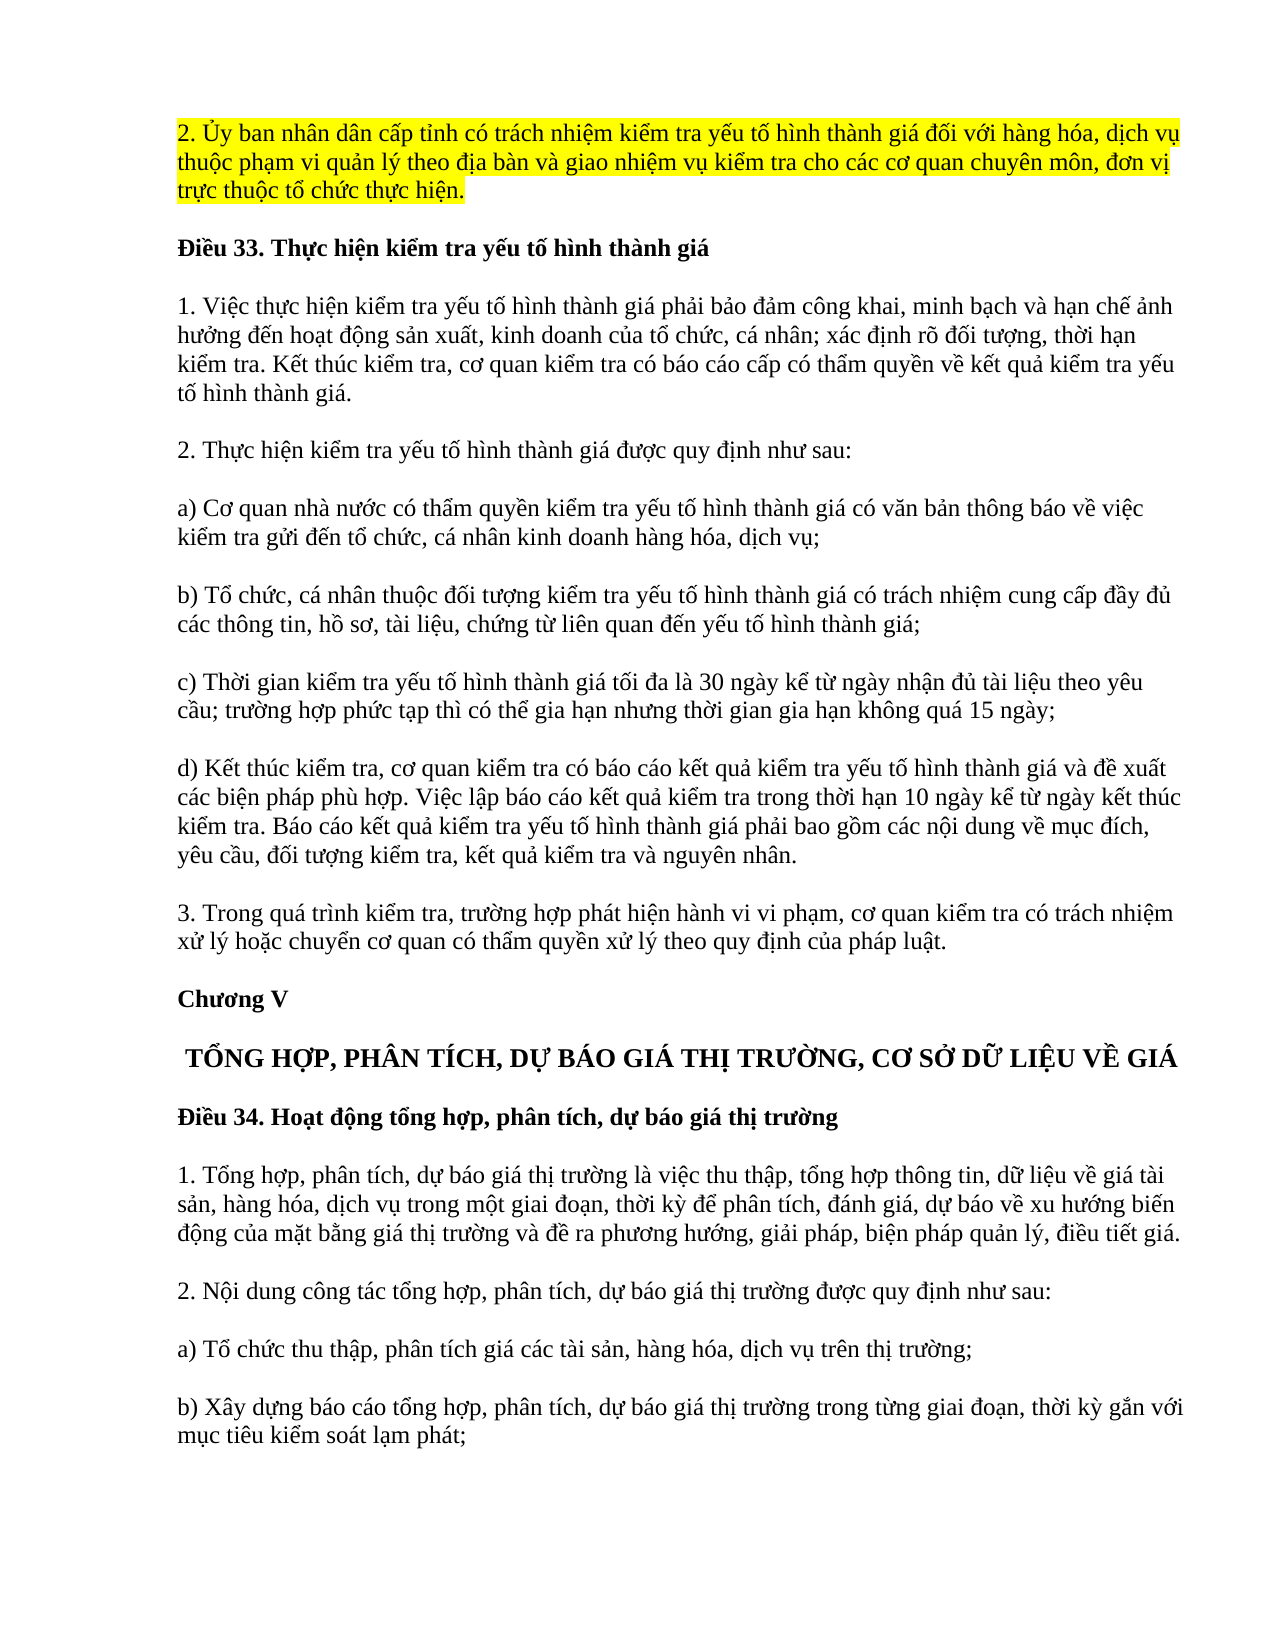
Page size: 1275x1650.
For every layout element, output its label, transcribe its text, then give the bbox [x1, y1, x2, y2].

text 2. Nội dung công tác tổng hợp, phân tích, dự báo giá thị trường được quy định như sau: [177, 1276, 1186, 1304]
text 1. Việc thực hiện kiểm tra yếu tố hình thành giá phải bảo đảm công khai, minh bạch và hạn chế ảnh hưởng đến hoạt động sản xuất, kinh doanh của tổ chức, cá nhân; xác định rõ đối tượng, thời hạn kiểm tra. Kết thúc kiểm tra, cơ quan kiểm tra có báo cáo cấp có thẩm quyền về kết quả kiểm tra yếu tố hình thành giá. [177, 291, 1186, 406]
text Điều 33. Thực hiện kiểm tra yếu tố hình thành giá [177, 233, 1186, 262]
text 2. Thực hiện kiểm tra yếu tố hình thành giá được quy định như sau: [177, 436, 1186, 464]
text 2. Ủy ban nhân dân cấp tỉnh có trách nhiệm kiểm tra yếu tố hình thành giá đối với hàng hóa, dịch vụ thuộc phạm vi quản lý theo địa bàn và giao nhiệm vụ kiểm tra cho các cơ quan chuyên môn, đơn vị trực thuộc tổ chức thực hiện. [465, 118, 1186, 204]
text b) Xây dựng báo cáo tổng hợp, phân tích, dự báo giá thị trường trong từng giai đoạn, thời kỳ gắn với mục tiêu kiểm soát lạm phát; [177, 1392, 1186, 1449]
text d) Kết thúc kiểm tra, cơ quan kiểm tra có báo cáo kết quả kiểm tra yếu tố hình thành giá và đề xuất các biện pháp phù hợp. Việc lập báo cáo kết quả kiểm tra trong thời hạn 10 ngày kể từ ngày kết thúc kiểm tra. Báo cáo kết quả kiểm tra yếu tố hình thành giá phải bao gồm các nội dung về mục đích, yêu cầu, đối tượng kiểm tra, kết quả kiểm tra và nguyên nhân. [177, 753, 1186, 868]
text TỔNG HỢP, PHÂN TÍCH, DỰ BÁO GIÁ THỊ TRƯỜNG, CƠ SỞ DỮ LIỆU VỀ GIÁ [177, 1042, 1186, 1073]
text c) Thời gian kiểm tra yếu tố hình thành giá tối đa là 30 ngày kể từ ngày nhận đủ tài liệu theo yêu cầu; trường hợp phức tạp thì có thể gia hạn nhưng thời gian gia hạn không quá 15 ngày; [177, 667, 1186, 724]
text Chương V [177, 984, 1186, 1013]
text a) Tổ chức thu thập, phân tích giá các tài sản, hàng hóa, dịch vụ trên thị trường; [177, 1334, 1186, 1362]
text 3. Trong quá trình kiểm tra, trường hợp phát hiện hành vi vi phạm, cơ quan kiểm tra có trách nhiệm xử lý hoặc chuyển cơ quan có thẩm quyền xử lý theo quy định của pháp luật. [177, 898, 1186, 955]
text b) Tổ chức, cá nhân thuộc đối tượng kiểm tra yếu tố hình thành giá có trách nhiệm cung cấp đầy đủ các thông tin, hồ sơ, tài liệu, chứng từ liên quan đến yếu tố hình thành giá; [177, 580, 1186, 638]
text 1. Tổng hợp, phân tích, dự báo giá thị trường là việc thu thập, tổng hợp thông tin, dữ liệu về giá tài sản, hàng hóa, dịch vụ trong một giai đoạn, thời kỳ để phân tích, đánh giá, dự báo về xu hướng biến động của mặt bằng giá thị trường và đề ra phương hướng, giải pháp, biện pháp quản lý, điều tiết giá. [177, 1160, 1186, 1247]
text Điều 34. Hoạt động tổng hợp, phân tích, dự báo giá thị trường [177, 1102, 1186, 1131]
text a) Cơ quan nhà nước có thẩm quyền kiểm tra yếu tố hình thành giá có văn bản thông báo về việc kiểm tra gửi đến tổ chức, cá nhân kinh doanh hàng hóa, dịch vụ; [177, 493, 1186, 551]
